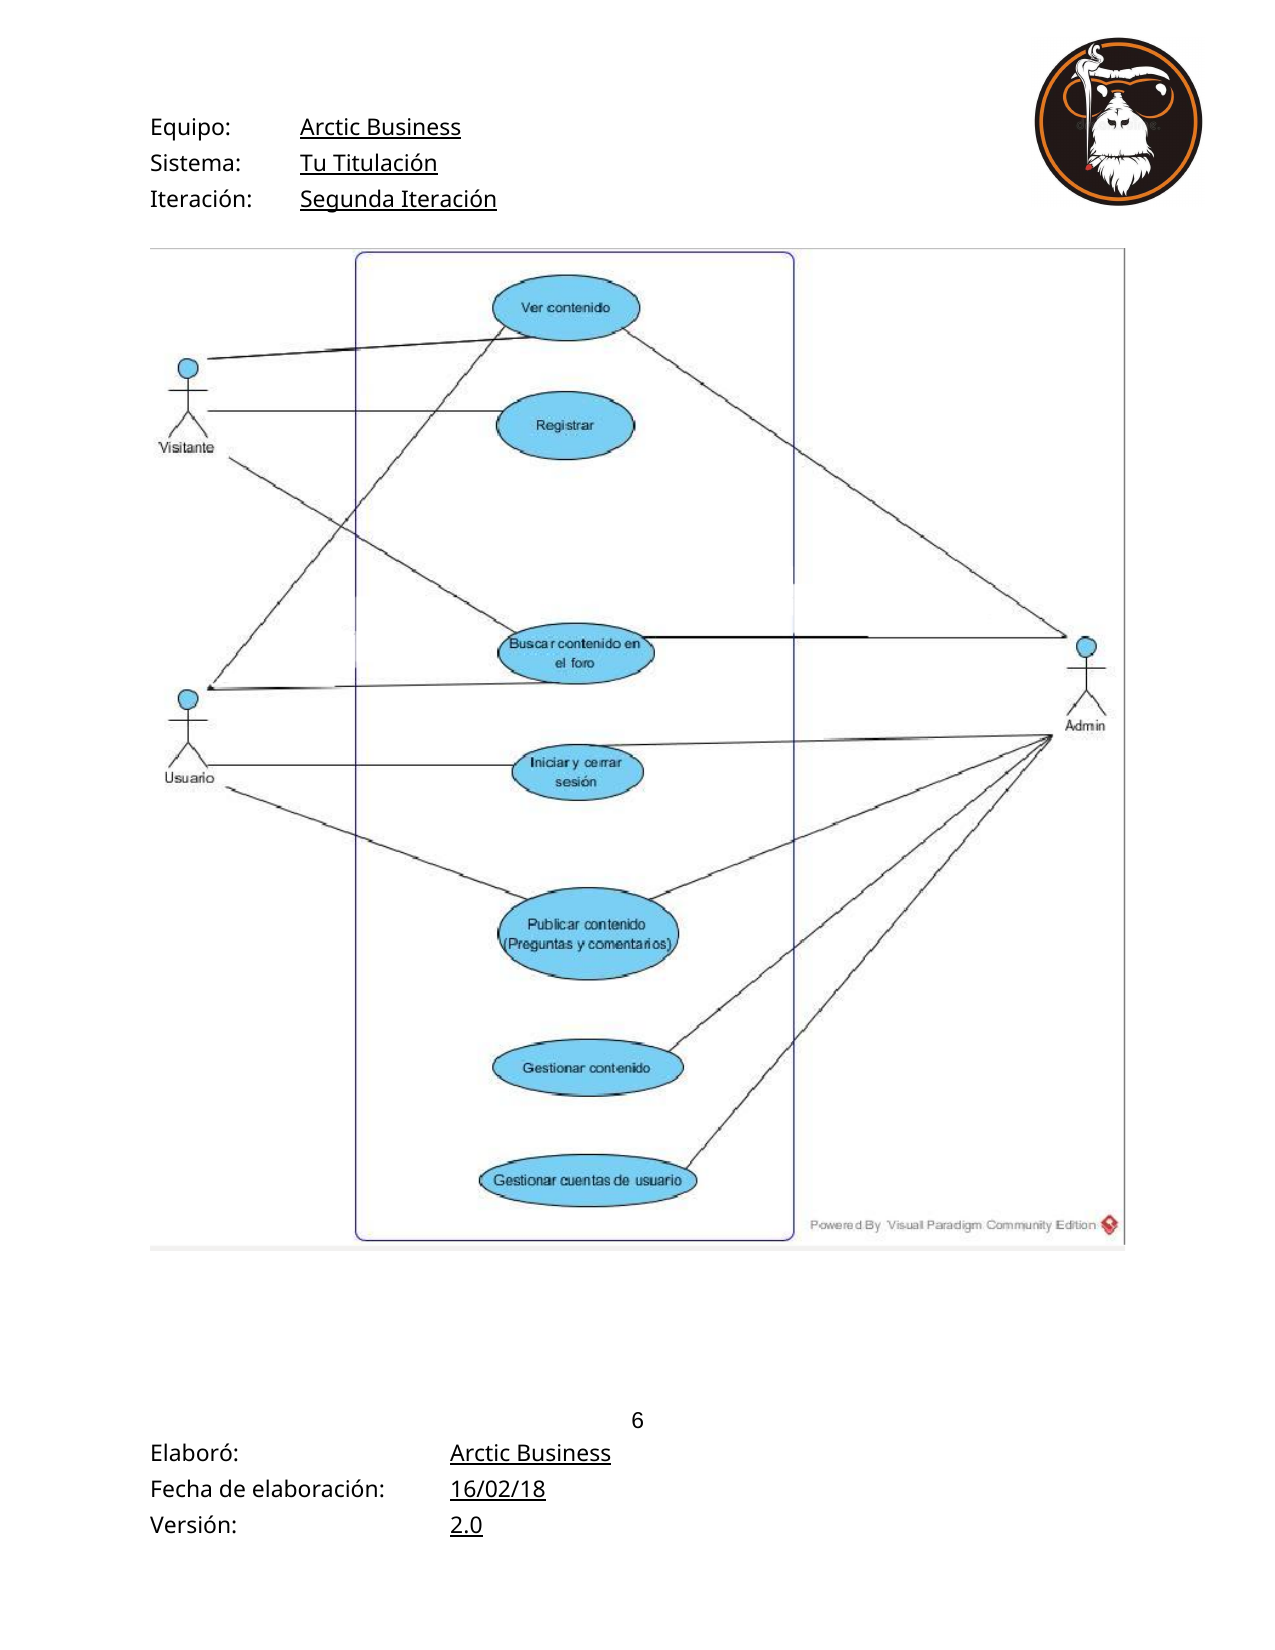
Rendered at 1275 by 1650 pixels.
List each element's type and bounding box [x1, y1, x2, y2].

picture [1031, 37, 1205, 207]
picture [150, 248, 1125, 1251]
